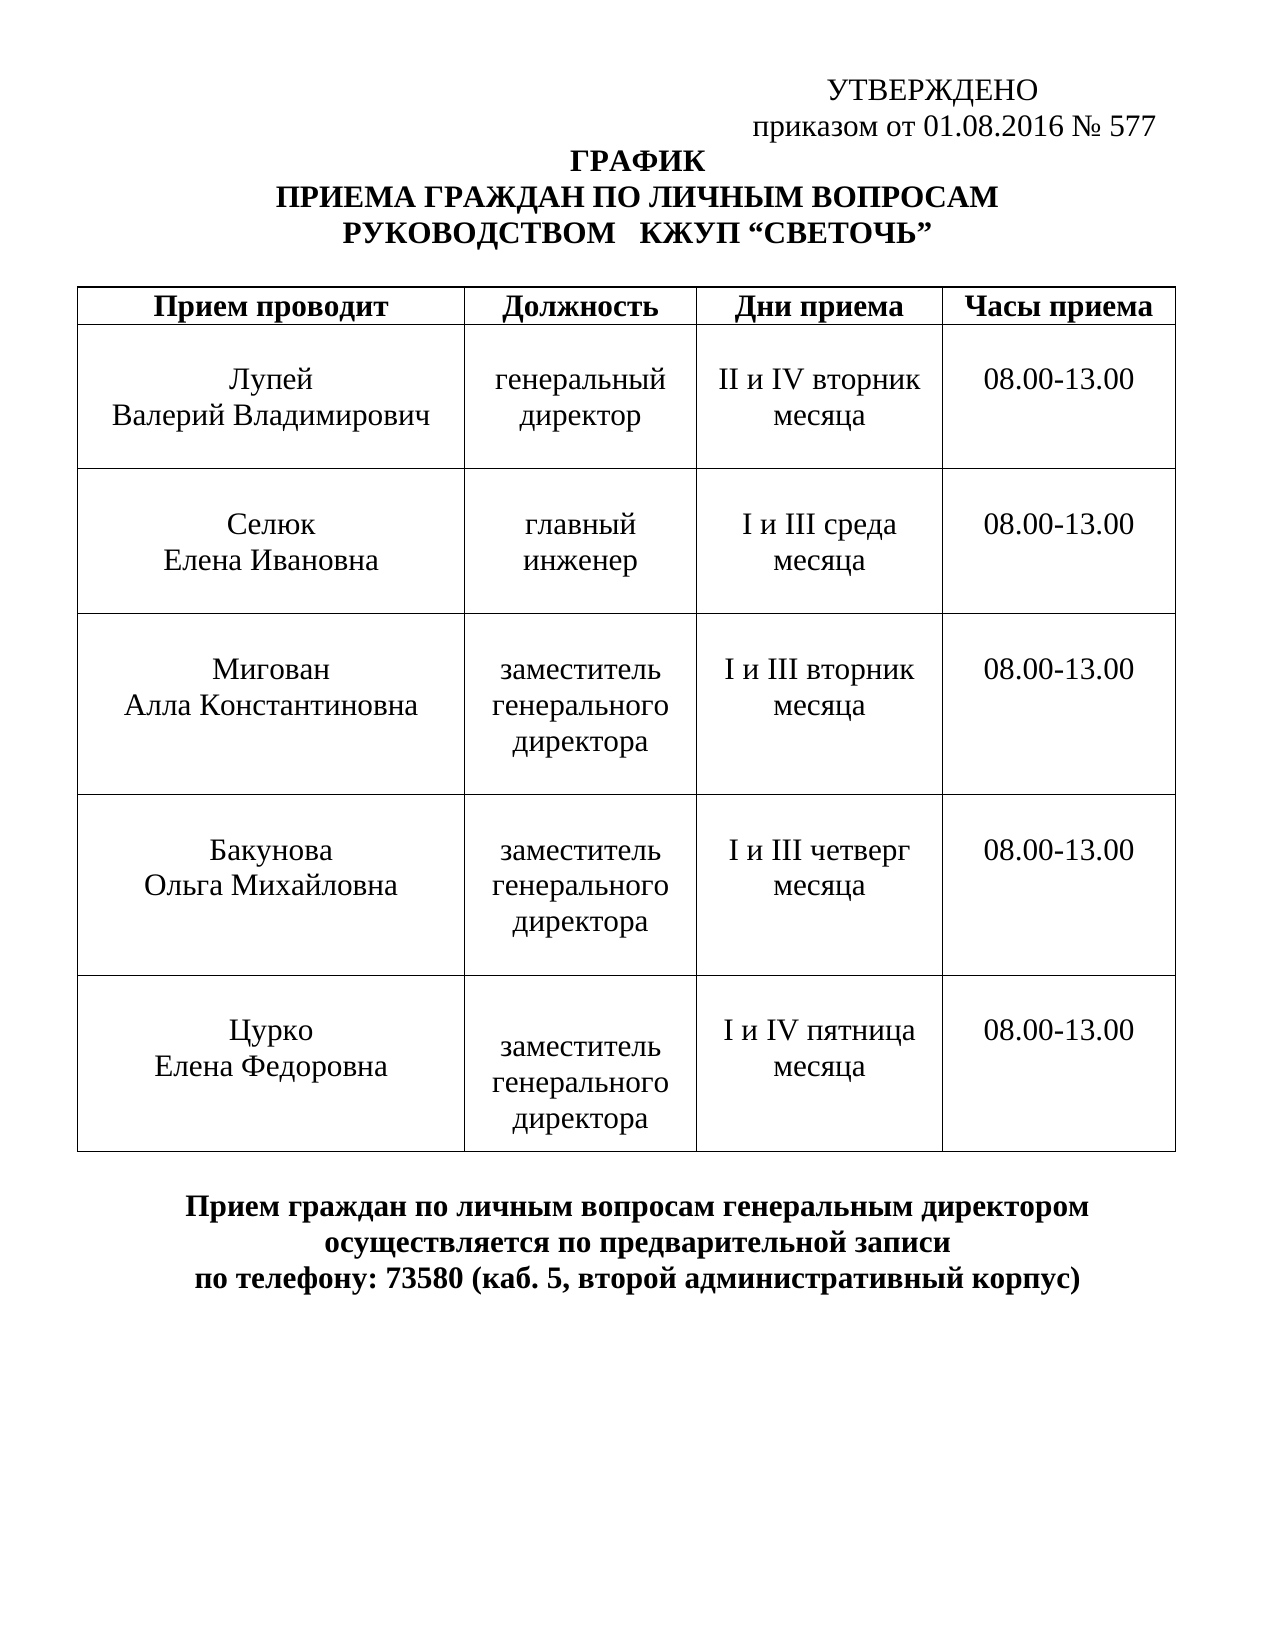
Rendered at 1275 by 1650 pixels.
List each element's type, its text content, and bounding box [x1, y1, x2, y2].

text по телефону: 73580 (каб. 5, второй административный корпус) [89, 1259, 1186, 1295]
table_cell Бакунова Ольга Михайловна [78, 795, 464, 974]
table_cell заместитель генерального директора [465, 614, 696, 794]
table_cell Селюк Елена Ивановна [78, 469, 464, 613]
table_cell I и III среда месяца [697, 469, 942, 613]
text РУКОВОДСТВОМ КЖУП “СВЕТОЧЬ” [89, 214, 1186, 251]
table_cell I и IV пятница месяца [697, 976, 942, 1151]
table_cell генеральный директор [465, 325, 696, 468]
table_cell Лупей Валерий Владимирович [78, 325, 464, 468]
text Прием граждан по личным вопросам генеральным директором осуществляется по предварительной записи [89, 1187, 1186, 1259]
table_cell Цурко Елена Федоровна [78, 976, 464, 1151]
table_header Часы приема [943, 288, 1175, 323]
table_cell I и III вторник месяца [697, 614, 942, 794]
table_cell 08.00-13.00 [943, 614, 1175, 794]
table_cell заместитель генерального директора [465, 976, 696, 1151]
table_cell заместитель генерального директора [465, 795, 696, 974]
table_cell 08.00-13.00 [943, 325, 1175, 468]
text УТВЕРЖДЕНО приказом от 01.08.2016 № 577 [89, 71, 1186, 143]
text ПРИЕМА ГРАЖДАН ПО ЛИЧНЫМ ВОПРОСАМ [89, 179, 1186, 214]
table_header Дни приема [697, 288, 942, 323]
table_header Прием проводит [78, 288, 464, 323]
table_cell I и III четверг месяца [697, 795, 942, 974]
table_cell главный инженер [465, 469, 696, 613]
table_cell II и IV вторник месяца [697, 325, 942, 468]
table_cell 08.00-13.00 [943, 795, 1175, 974]
text ГРАФИК [89, 143, 1186, 179]
table_cell 08.00-13.00 [943, 469, 1175, 613]
table_cell 08.00-13.00 [943, 976, 1175, 1151]
table_cell Мигован Алла Константиновна [78, 614, 464, 794]
table_header Должность [465, 288, 696, 323]
